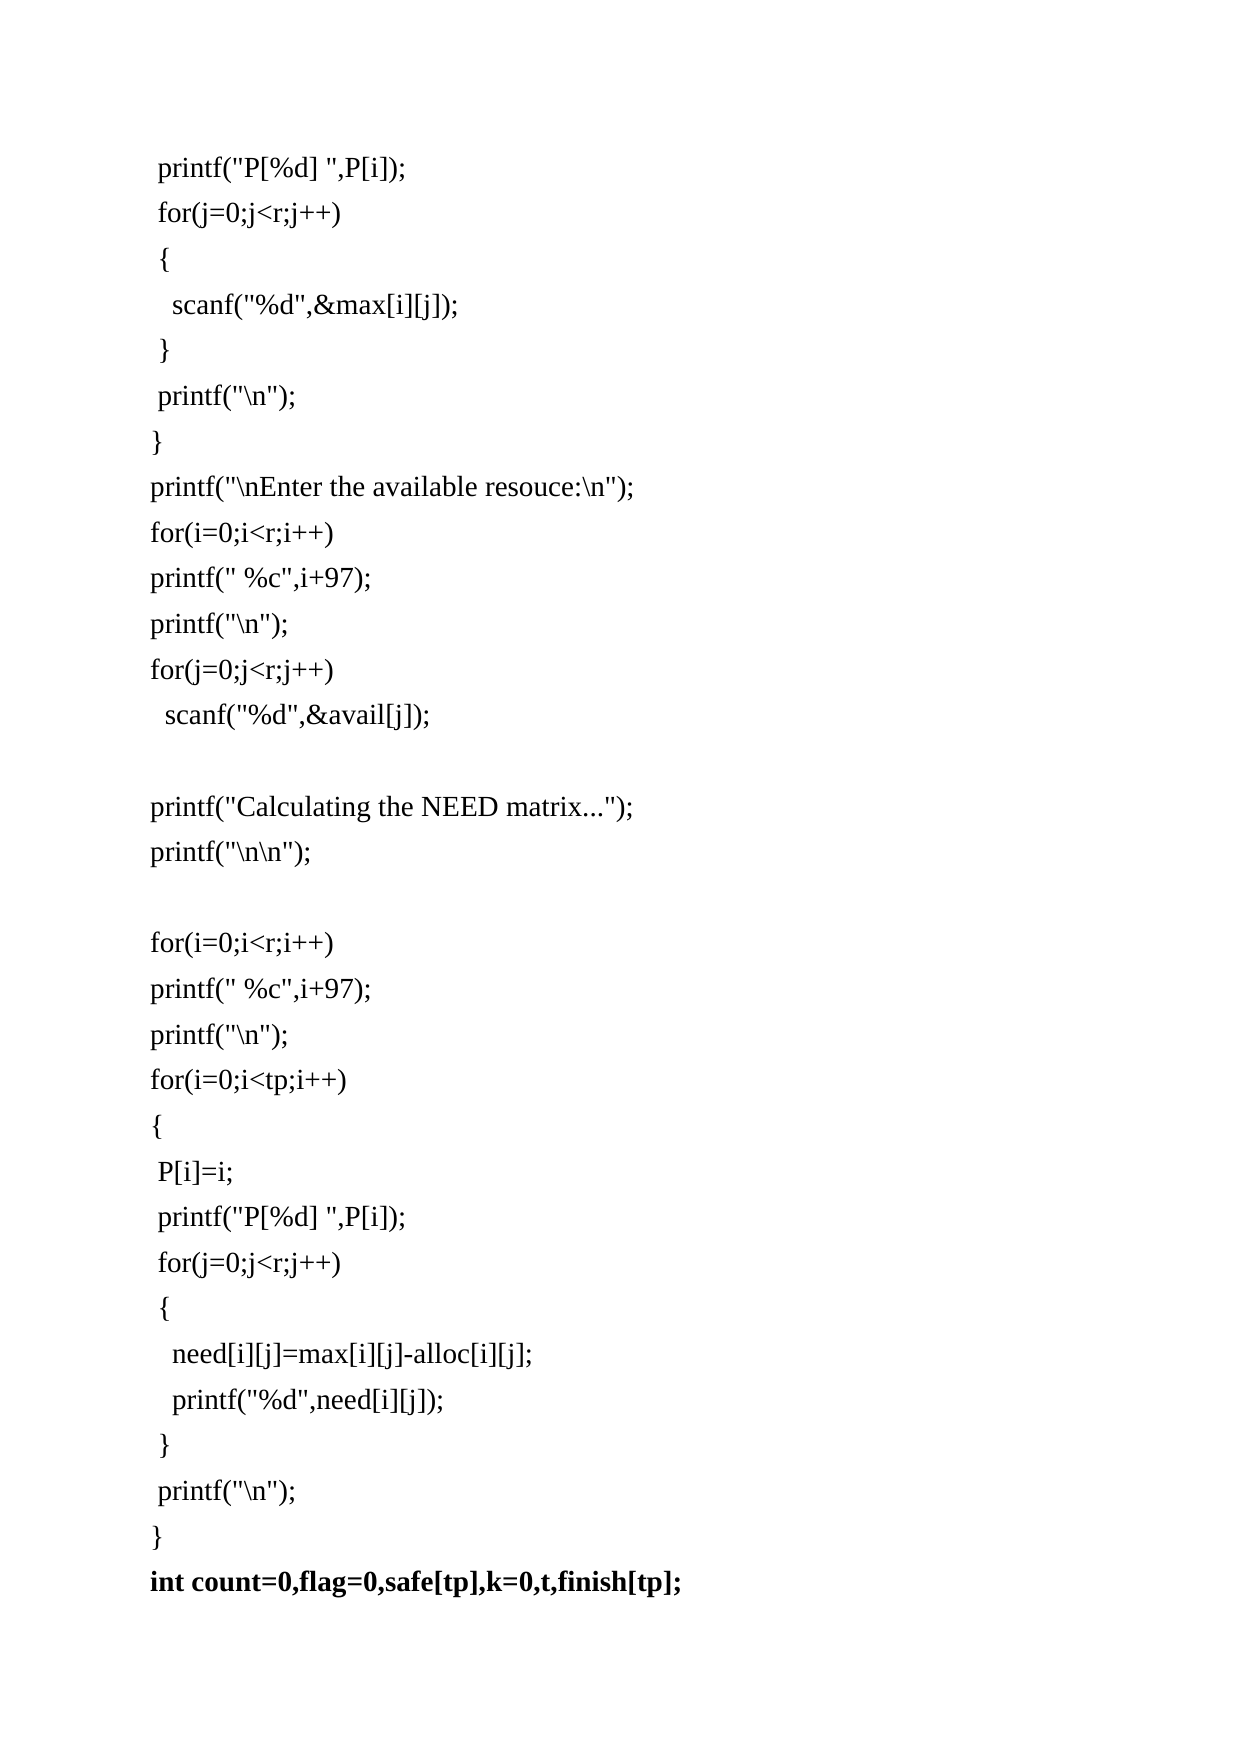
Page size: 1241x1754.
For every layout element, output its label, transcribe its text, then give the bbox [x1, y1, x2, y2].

text for(i=0;i<r;i++) [150, 515, 1090, 548]
text printf("P[%d] ",P[i]); [150, 1199, 1090, 1233]
text printf("\n\n"); [150, 834, 1090, 868]
text printf("\nEnter the available resouce:\n"); [150, 469, 1090, 503]
text } [150, 424, 1090, 457]
text printf("P[%d] ",P[i]); [150, 150, 1090, 183]
text { [150, 1108, 1090, 1142]
text { [150, 241, 1090, 275]
text printf("\n"); [150, 606, 1090, 640]
text for(j=0;j<r;j++) [150, 196, 1090, 229]
text } [150, 332, 1090, 366]
text int count=0,flag=0,safe[tp],k=0,t,finish[tp]; [150, 1564, 1090, 1598]
text for(j=0;j<r;j++) [150, 1245, 1090, 1278]
text printf("%d",need[i][j]); [150, 1382, 1090, 1415]
text scanf("%d",&avail[j]); [150, 697, 1090, 731]
text for(i=0;i<r;i++) [150, 926, 1090, 959]
text } [150, 1519, 1090, 1552]
text printf("\n"); [150, 1473, 1090, 1507]
text printf(" %c",i+97); [150, 561, 1090, 594]
text P[i]=i; [150, 1154, 1090, 1187]
text printf("Calculating the NEED matrix..."); [150, 789, 1090, 822]
text need[i][j]=max[i][j]-alloc[i][j]; [150, 1336, 1090, 1370]
text scanf("%d",&max[i][j]); [150, 287, 1090, 320]
text for(j=0;j<r;j++) [150, 652, 1090, 685]
text printf("\n"); [150, 378, 1090, 412]
text printf("\n"); [150, 1017, 1090, 1050]
text { [150, 1291, 1090, 1324]
text } [150, 1427, 1090, 1461]
text printf(" %c",i+97); [150, 971, 1090, 1005]
text for(i=0;i<tp;i++) [150, 1062, 1090, 1096]
